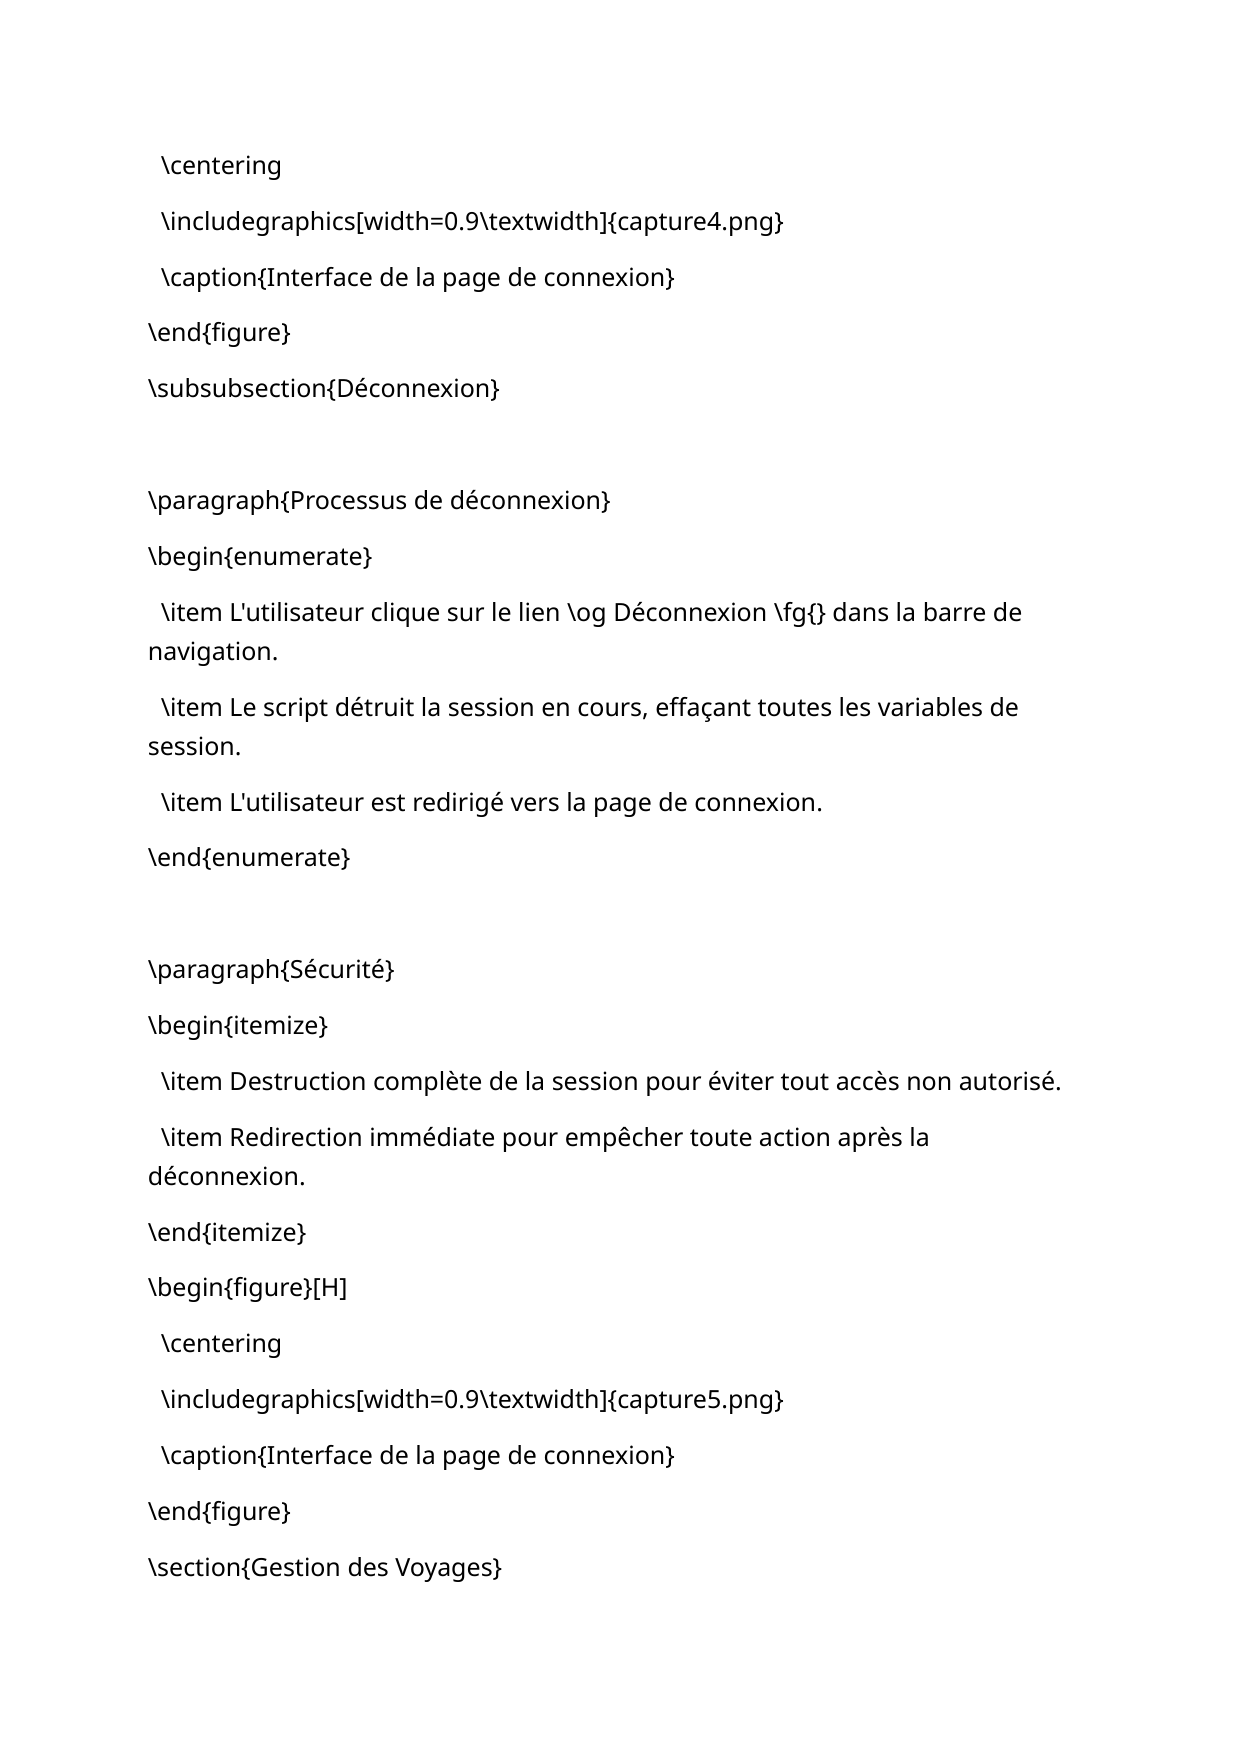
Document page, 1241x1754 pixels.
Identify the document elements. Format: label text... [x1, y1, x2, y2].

text \end{enumerate} [148, 840, 1093, 874]
text \item L'utilisateur est redirigé vers la page de connexion. [148, 784, 1093, 818]
text \item Redirection immédiate pour empêcher toute action après la déconnexion. [148, 1119, 1093, 1192]
text \caption{Interface de la page de connexion} [148, 1438, 1093, 1472]
text \includegraphics[width=0.9\textwidth]{capture4.png} [148, 203, 1093, 237]
text \end{figure} [148, 1493, 1093, 1527]
text \item L'utilisateur clique sur le lien \og Déconnexion \fg{} dans la barre de navigation. [148, 594, 1093, 667]
text \caption{Interface de la page de connexion} [148, 259, 1093, 293]
text \item Destruction complète de la session pour éviter tout accès non autorisé. [148, 1063, 1093, 1097]
text \item Le script détruit la session en cours, effaçant toutes les variables de session. [148, 689, 1093, 762]
text \paragraph{Processus de déconnexion} [148, 483, 1093, 517]
text \begin{figure}[H] [148, 1270, 1093, 1304]
text \includegraphics[width=0.9\textwidth]{capture5.png} [148, 1382, 1093, 1416]
text \end{figure} [148, 315, 1093, 349]
text \section{Gestion des Voyages} [148, 1549, 1093, 1583]
text \centering [148, 1326, 1093, 1360]
text \centering [148, 148, 1093, 182]
text \end{itemize} [148, 1214, 1093, 1248]
text \subsubsection{Déconnexion} [148, 371, 1093, 405]
text \begin{itemize} [148, 1008, 1093, 1042]
text \paragraph{Sécurité} [148, 952, 1093, 986]
text \begin{enumerate} [148, 538, 1093, 572]
